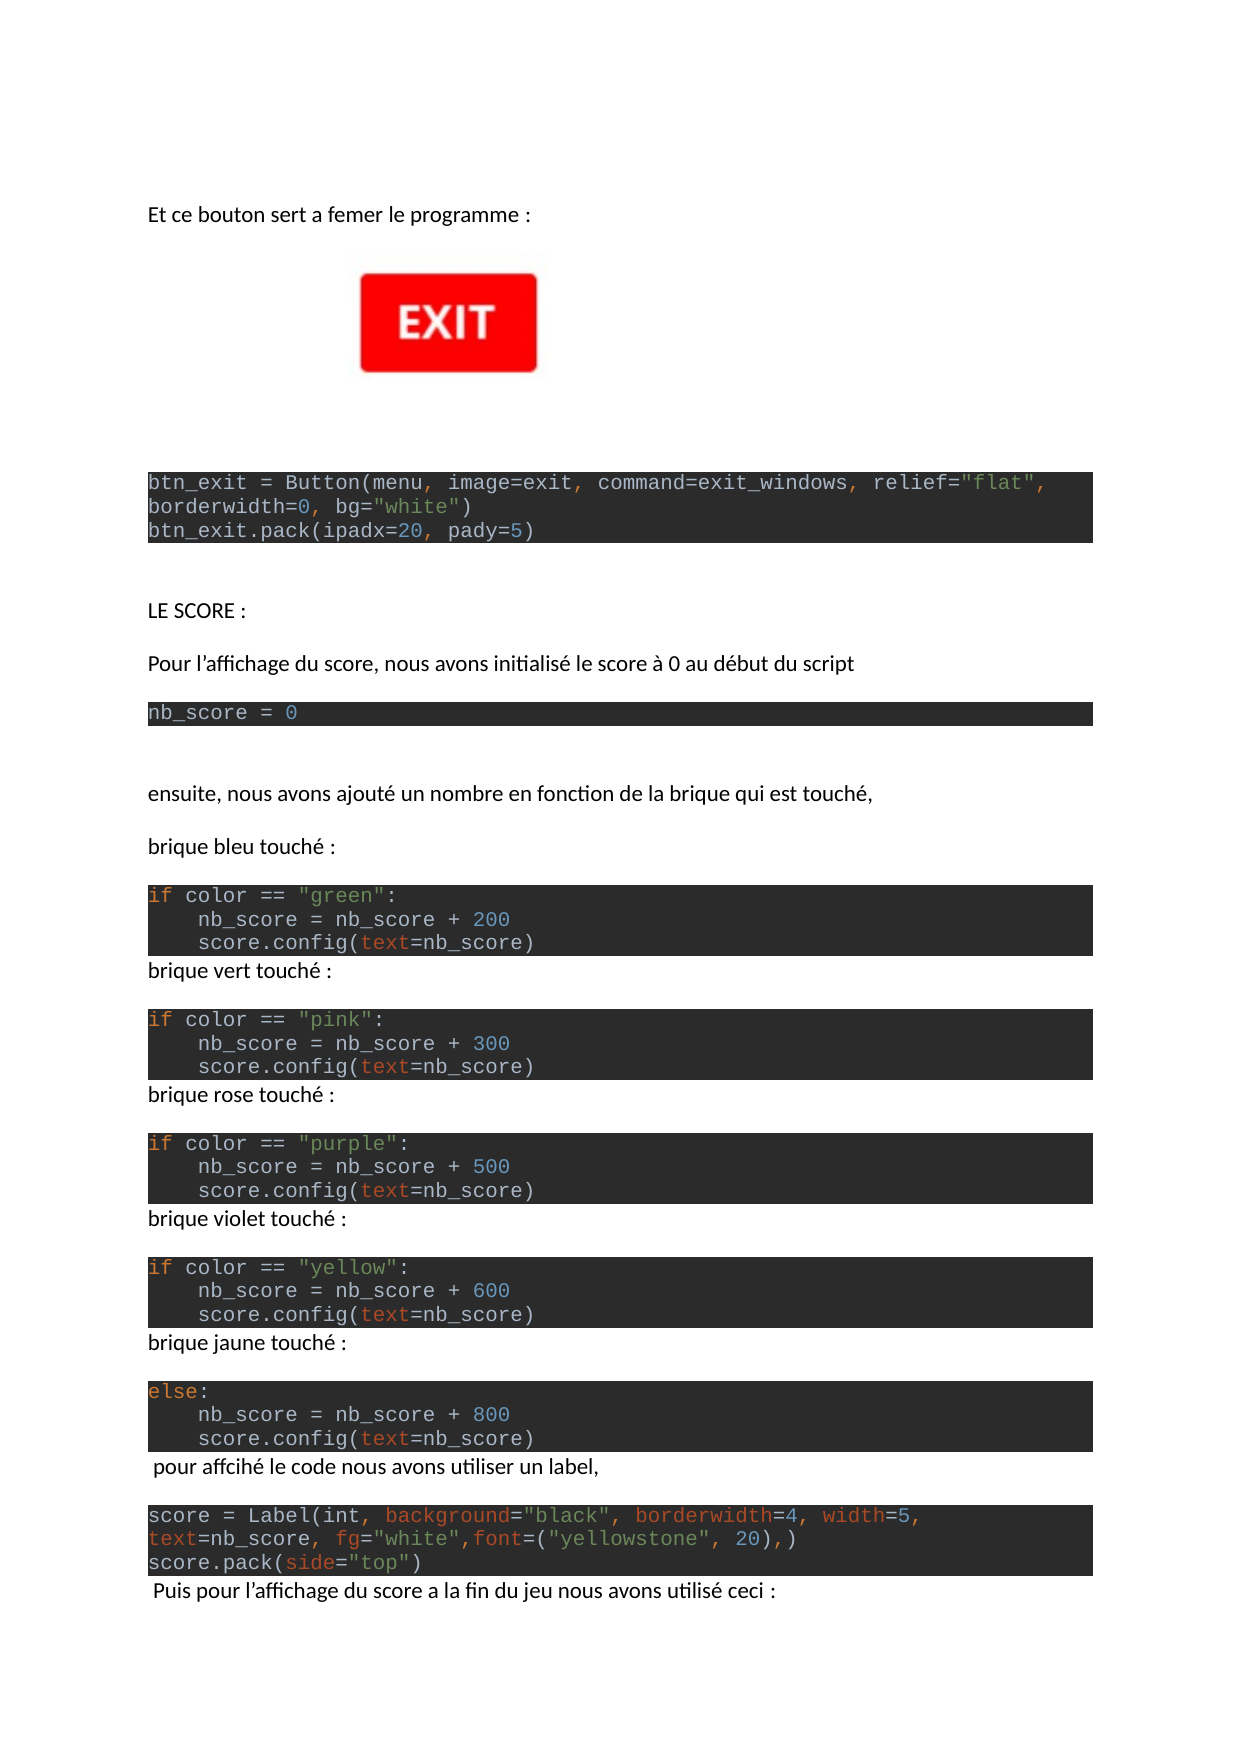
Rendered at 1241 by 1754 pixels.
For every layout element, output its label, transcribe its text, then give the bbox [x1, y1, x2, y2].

text brique jaune touché : [148, 1328, 1093, 1356]
text Puis pour l’affichage du score a la fin du jeu nous avons utilisé ceci : [148, 1576, 1093, 1604]
text brique violet touché : [148, 1204, 1093, 1232]
text ensuite, nous avons ajouté un nombre en fonction de la brique qui est touché, [148, 779, 1093, 807]
text brique vert touché : [148, 956, 1093, 984]
text pour affcihé le code nous avons utiliser un label, [148, 1452, 1093, 1480]
text Pour l’affichage du score, nous avons initialisé le score à 0 au début du script [148, 649, 1093, 677]
text else: nb_score = nb_score + 800 score.config(text=nb_score) [148, 1381, 1093, 1452]
text brique bleu touché : [148, 832, 1093, 860]
text nb_score = 0 [148, 702, 1093, 726]
text Et ce bouton sert a femer le programme : [148, 201, 1093, 229]
text LE SCORE : [148, 596, 1093, 624]
text if color == "green": nb_score = nb_score + 200 score.config(text=nb_score) [148, 885, 1093, 956]
text btn_exit = Button(menu, image=exit, command=exit_windows, relief="flat", borderwidth=0, bg="white") btn_exit.pack(ipadx=20, pady=5) [148, 472, 1093, 543]
text brique rose touché : [148, 1080, 1093, 1108]
text if color == "yellow": nb_score = nb_score + 600 score.config(text=nb_score) [148, 1257, 1093, 1328]
text score = Label(int, background="black", borderwidth=4, width=5, text=nb_score, fg="white",font=("yellowstone", 20),) score.pack(side="top") [148, 1505, 1093, 1576]
text if color == "purple": nb_score = nb_score + 500 score.config(text=nb_score) [148, 1133, 1093, 1204]
picture [147, 253, 751, 395]
text if color == "pink": nb_score = nb_score + 300 score.config(text=nb_score) [148, 1009, 1093, 1080]
